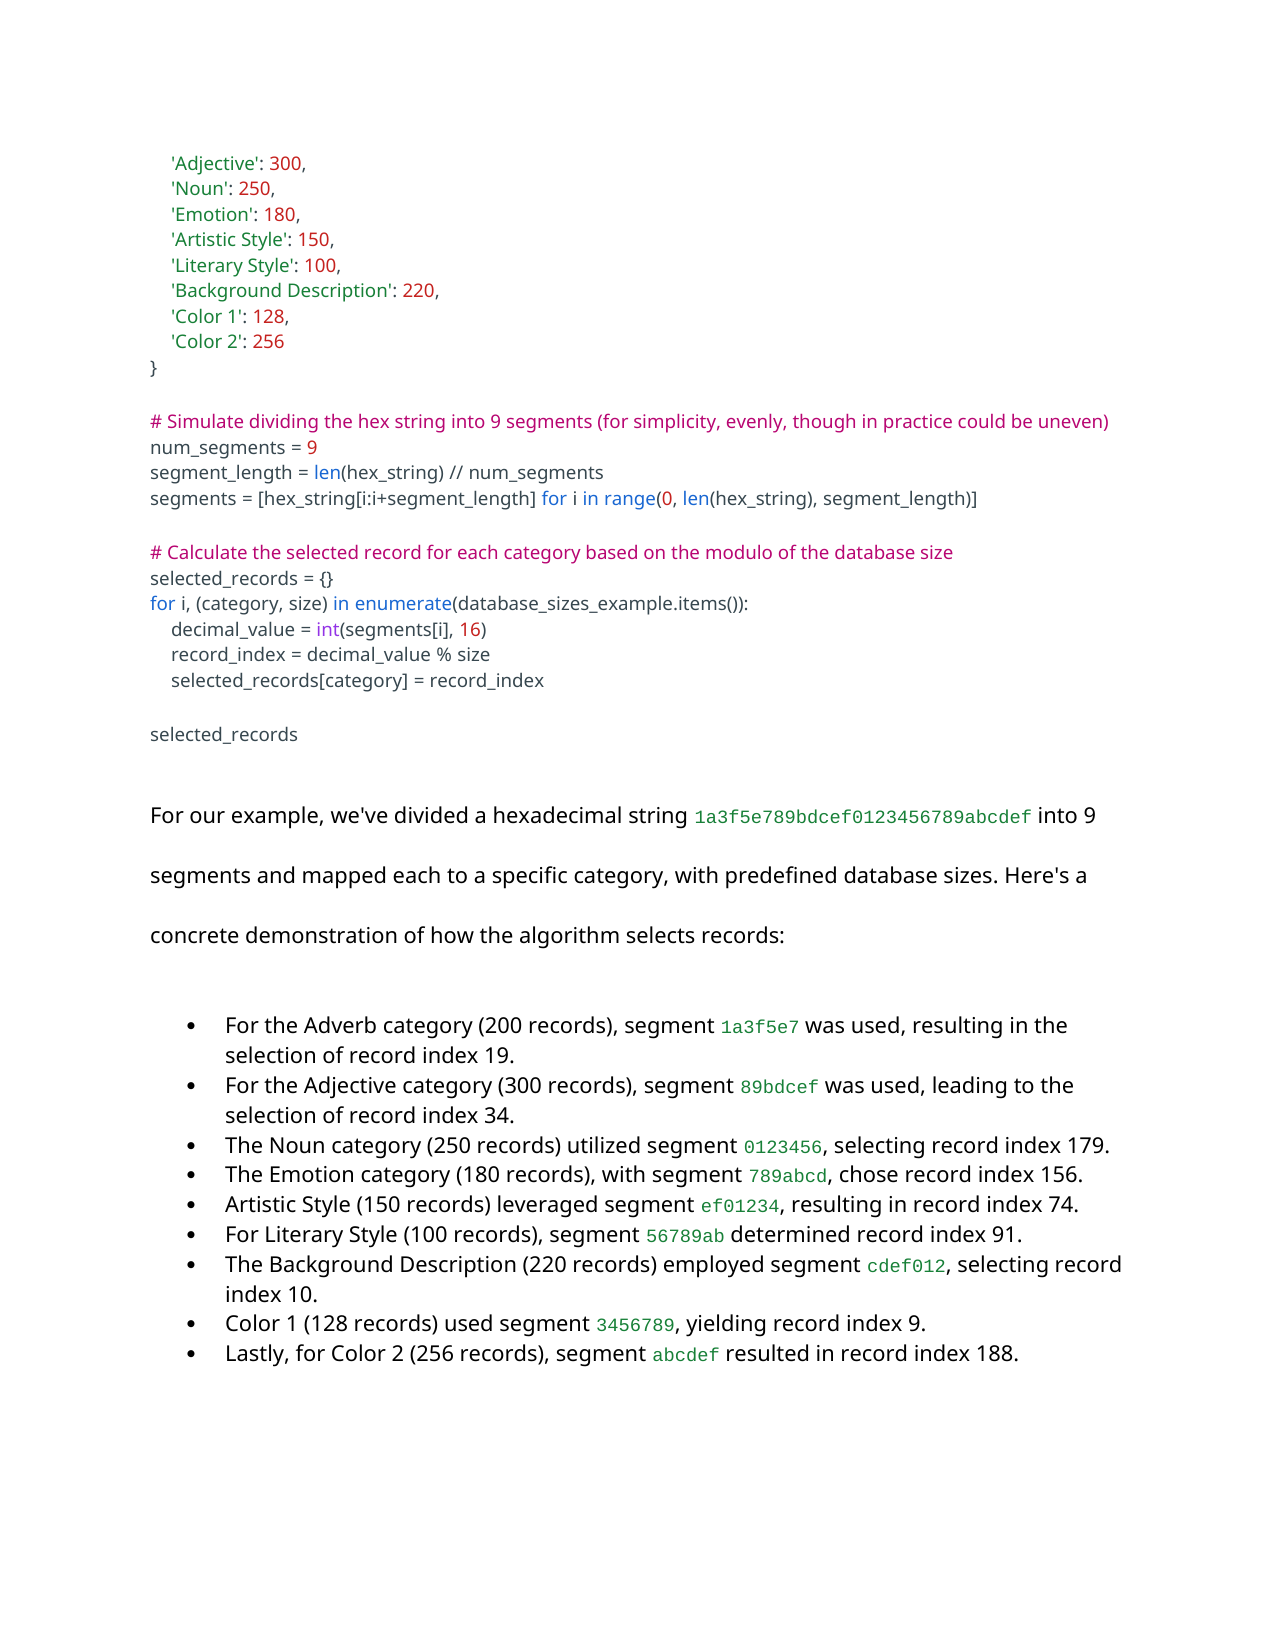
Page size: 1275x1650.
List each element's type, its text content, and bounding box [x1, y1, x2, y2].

text segments = [hex_string[i:i+segment_length] for i in range(0, len(hex_string), segment_length)] [150, 485, 1125, 511]
text 'Background Description': 220, [150, 278, 1125, 303]
list For Literary Style (100 records), segment 56789ab determined record index 91. [187, 1219, 1125, 1249]
text 'Literary Style': 100, [150, 252, 1125, 278]
text 'Noun': 250, [150, 176, 1125, 201]
list The Emotion category (180 records), with segment 789abcd, chose record index 156. [187, 1159, 1125, 1189]
text selected_records[category] = record_index [150, 667, 1125, 692]
text decimal_value = int(segments[i], 16) [150, 616, 1125, 641]
text 'Color 2': 256 [150, 329, 1125, 354]
text } [150, 354, 1125, 380]
list For the Adjective category (300 records), segment 89bdcef was used, leading to the selection of record index 34. [187, 1070, 1125, 1129]
text 'Adjective': 300, [150, 150, 1125, 176]
text num_segments = 9 [150, 434, 1125, 459]
text # Calculate the selected record for each category based on the modulo of the database size [150, 539, 1125, 565]
text selected_records [150, 721, 1125, 747]
text For our example, we've divided a hexadecimal string 1a3f5e789bdcef0123456789abcdef into 9 segments and mapped each to a specific category, with predefined database sizes. Here's a concrete demonstration of how the algorithm selects records: [150, 800, 1125, 949]
text selected_records = {} [150, 565, 1125, 590]
list The Noun category (250 records) utilized segment 0123456, selecting record index 179. [187, 1129, 1125, 1159]
list For the Adverb category (200 records), segment 1a3f5e7 was used, resulting in the selection of record index 19. [187, 1010, 1125, 1070]
text segment_length = len(hex_string) // num_segments [150, 459, 1125, 485]
text 'Artistic Style': 150, [150, 227, 1125, 252]
text record_index = decimal_value % size [150, 641, 1125, 667]
list Artistic Style (150 records) leveraged segment ef01234, resulting in record index 74. [187, 1189, 1125, 1219]
list Lastly, for Color 2 (256 records), segment abcdef resulted in record index 188. [187, 1338, 1125, 1368]
list Color 1 (128 records) used segment 3456789, yielding record index 9. [187, 1308, 1125, 1338]
text for i, (category, size) in enumerate(database_sizes_example.items()): [150, 590, 1125, 616]
list The Background Description (220 records) employed segment cdef012, selecting record index 10. [187, 1249, 1125, 1308]
text 'Emotion': 180, [150, 201, 1125, 227]
text 'Color 1': 128, [150, 303, 1125, 329]
text # Simulate dividing the hex string into 9 segments (for simplicity, evenly, though in practice could be uneven) [150, 408, 1125, 434]
